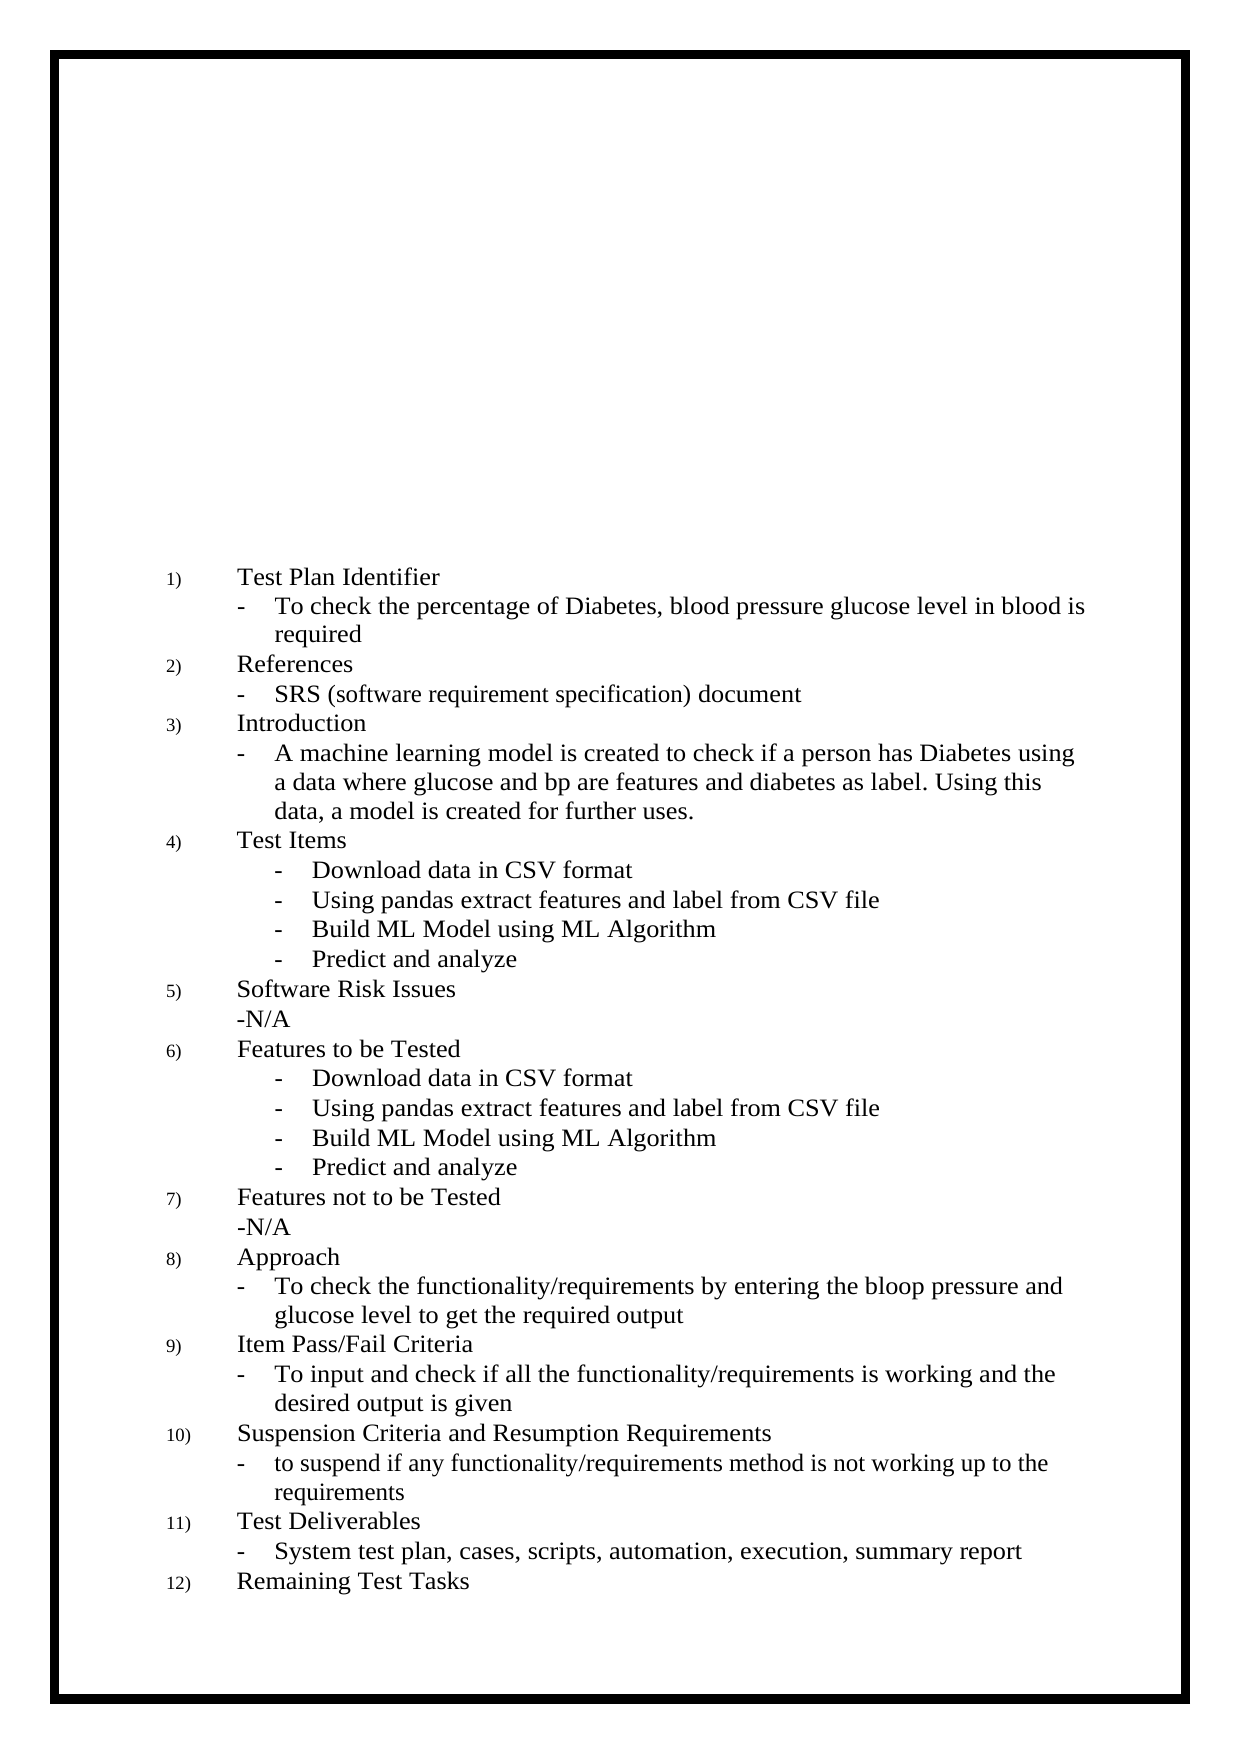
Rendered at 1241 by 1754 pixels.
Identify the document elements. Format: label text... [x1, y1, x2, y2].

list Build ML Model using ML Algorithm [274, 914, 1090, 943]
list Using pandas extract features and label from CSV file [274, 885, 1090, 913]
list Test Plan Identifier [166, 562, 1090, 591]
list Predict and analyze [274, 944, 1090, 973]
list Build ML Model using ML Algorithm [274, 1123, 1090, 1151]
list Predict and analyze [274, 1152, 1090, 1181]
list SRS (software requirement specification) document [237, 679, 1090, 708]
list Software Risk Issues [166, 974, 1090, 1003]
list -N/A [237, 1212, 1090, 1241]
list Features to be Tested [166, 1034, 1090, 1062]
list To check the functionality/requirements by entering the bloop pressure and glucose level to get the required output [237, 1271, 1090, 1329]
list Remaining Test Tasks [166, 1566, 1090, 1595]
list Test Deliverables [166, 1506, 1090, 1535]
list Download data in CSV format [274, 1063, 1090, 1092]
list Features not to be Tested [166, 1182, 1090, 1211]
list To input and check if all the functionality/requirements is working and the desired output is given [237, 1359, 1090, 1417]
list References [166, 649, 1090, 678]
list A machine learning model is created to check if a person has Diabetes using a data where glucose and bp are features and diabetes as label. Using this data, a model is created for further uses. [237, 738, 1090, 824]
list to suspend if any functionality/requirements method is not working up to the requirements [237, 1448, 1090, 1506]
list Download data in CSV format [274, 855, 1090, 884]
list Item Pass/Fail Criteria [166, 1329, 1090, 1358]
list Introduction [166, 708, 1090, 737]
list System test plan, cases, scripts, automation, execution, summary report [237, 1536, 1090, 1565]
list To check the percentage of Diabetes, blood pressure glucose level in blood is required [237, 591, 1090, 648]
list Suspension Criteria and Resumption Requirements [166, 1418, 1090, 1447]
list Test Items [166, 825, 1090, 854]
list Approach [166, 1242, 1090, 1271]
list -N/A [236, 1004, 1090, 1033]
list Using pandas extract features and label from CSV file [274, 1093, 1090, 1122]
